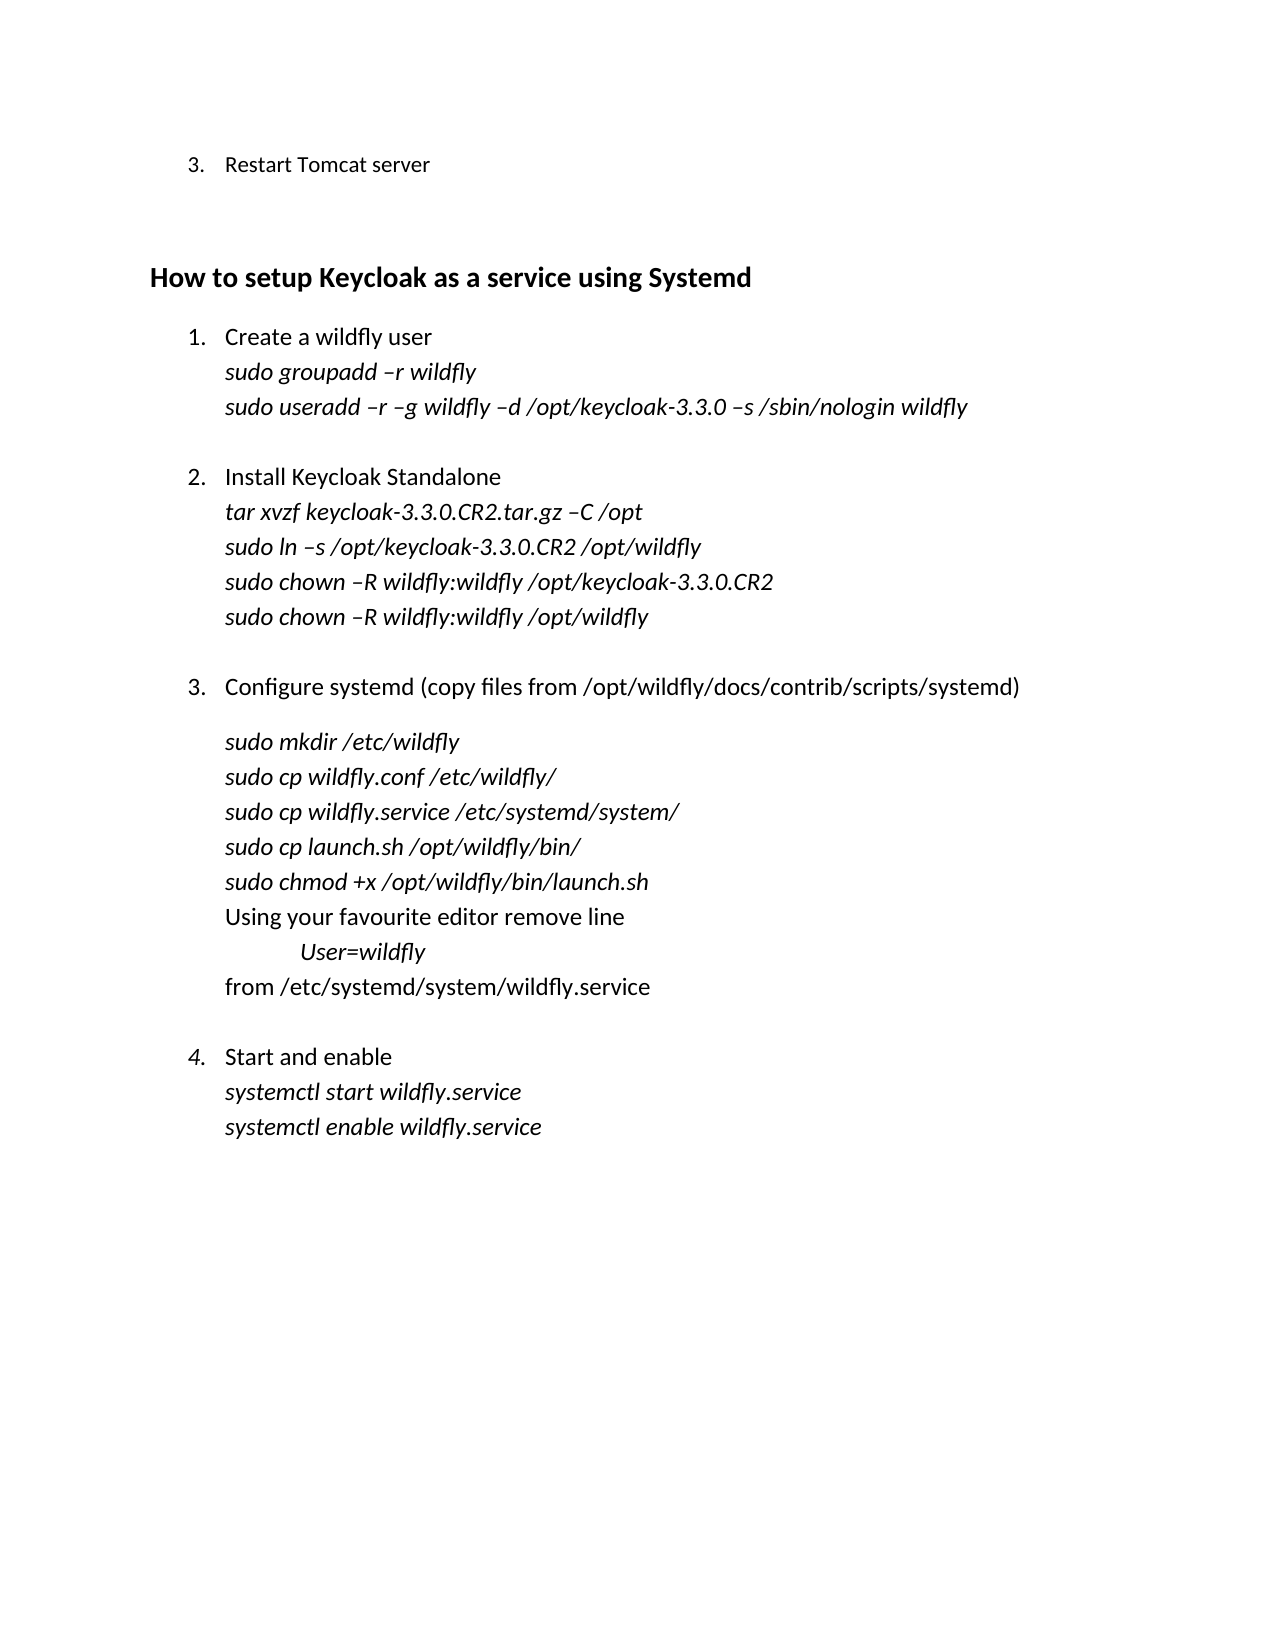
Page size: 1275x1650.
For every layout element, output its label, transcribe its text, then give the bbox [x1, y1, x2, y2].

list Configure systemd (copy files from /opt/wildfly/docs/contrib/scripts/systemd) [187, 671, 1125, 701]
list sudo chown –R wildfly:wildfly /opt/keycloak-3.3.0.CR2 [225, 566, 1125, 596]
text sudo mkdir /etc/wildfly [225, 726, 1125, 757]
list Restart Tomcat server [187, 150, 1125, 178]
text sudo cp wildfly.service /etc/systemd/system/ [225, 796, 1125, 827]
text Using your favourite editor remove line [225, 901, 1125, 932]
text sudo chmod +x /opt/wildfly/bin/launch.sh [225, 866, 1125, 897]
list tar xvzf keycloak-3.3.0.CR2.tar.gz –C /opt [225, 496, 1125, 526]
list sudo chown –R wildfly:wildfly /opt/wildfly [225, 601, 1125, 631]
text How to setup Keycloak as a service using Systemd [150, 259, 1125, 294]
text User=wildfly [225, 936, 1125, 967]
list sudo ln –s /opt/keycloak-3.3.0.CR2 /opt/wildfly [225, 531, 1125, 561]
list sudo groupadd –r wildfly [225, 356, 1125, 386]
text sudo cp wildfly.conf /etc/wildfly/ [225, 761, 1125, 792]
list systemctl enable wildfly.service [225, 1111, 1125, 1142]
list systemctl start wildfly.service [225, 1076, 1125, 1107]
list Install Keycloak Standalone [187, 461, 1125, 491]
list Start and enable [187, 1041, 1125, 1072]
list sudo useradd –r –g wildfly –d /opt/keycloak-3.3.0 –s /sbin/nologin wildfly [225, 391, 1125, 421]
list Create a wildfly user [187, 321, 1125, 351]
text from /etc/systemd/system/wildfly.service [150, 971, 1125, 1002]
text sudo cp launch.sh /opt/wildfly/bin/ [225, 831, 1125, 862]
